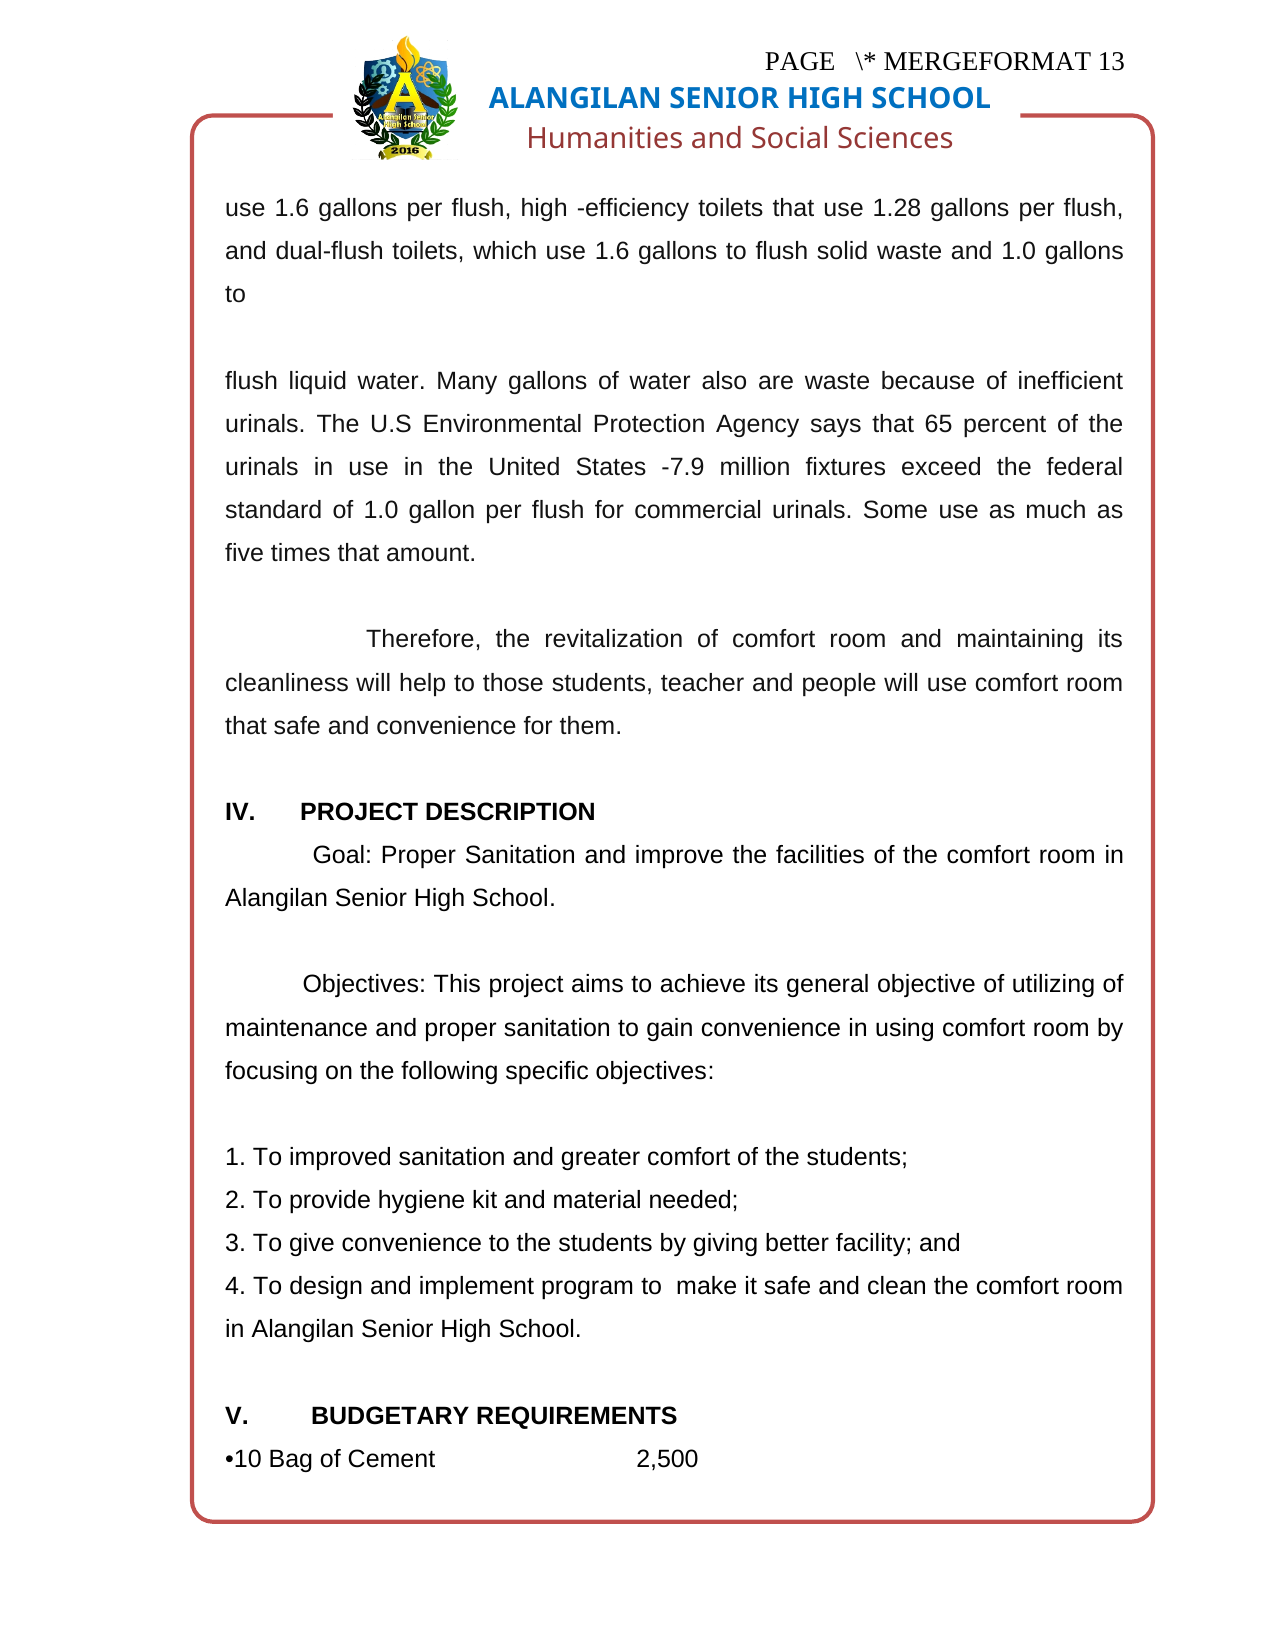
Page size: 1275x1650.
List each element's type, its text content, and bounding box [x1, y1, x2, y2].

list Objectives: This project aims to achieve its general objective of utilizing of maintenance and proper sanitation to gain convenience in using comfort room by focusing on the following specific objectives: [225, 969, 1125, 1084]
list 2. To provide hygiene kit and material needed; [225, 1185, 1125, 1214]
picture [351, 35, 459, 160]
list Goal: Proper Sanitation and improve the facilities of the comfort room in Alangilan Senior High School. [225, 840, 1125, 912]
list Therefore, the revitalization of comfort room and maintaining its cleanliness will help to those students, teacher and people will use comfort room that safe and convenience for them. [225, 624, 1125, 739]
list 4. To design and implement program to make it safe and clean the comfort room in Alangilan Senior High School. [225, 1271, 1125, 1343]
list PROJECT DESCRIPTION [225, 797, 1125, 826]
list flush liquid water. Many gallons of water also are waste because of inefficient urinals. The U.S Environmental Protection Agency says that 65 percent of the urinals in use in the United States -7.9 million fixtures exceed the federal standard of 1.0 gallon per flush for commercial urinals. Some use as much as five times that amount. [225, 366, 1125, 567]
list 3. To give convenience to the students by giving better facility; and [225, 1228, 1125, 1257]
list •10 Bag of Cement 2,500 [225, 1444, 1125, 1472]
list use 1.6 gallons per flush, high -efficiency toilets that use 1.28 gallons per flush, and dual-flush toilets, which use 1.6 gallons to flush solid waste and 1.0 gallons to [225, 193, 1125, 308]
list V. BUDGETARY REQUIREMENTS [225, 1401, 1125, 1429]
list 1. To improved sanitation and greater comfort of the students; [225, 1142, 1125, 1171]
